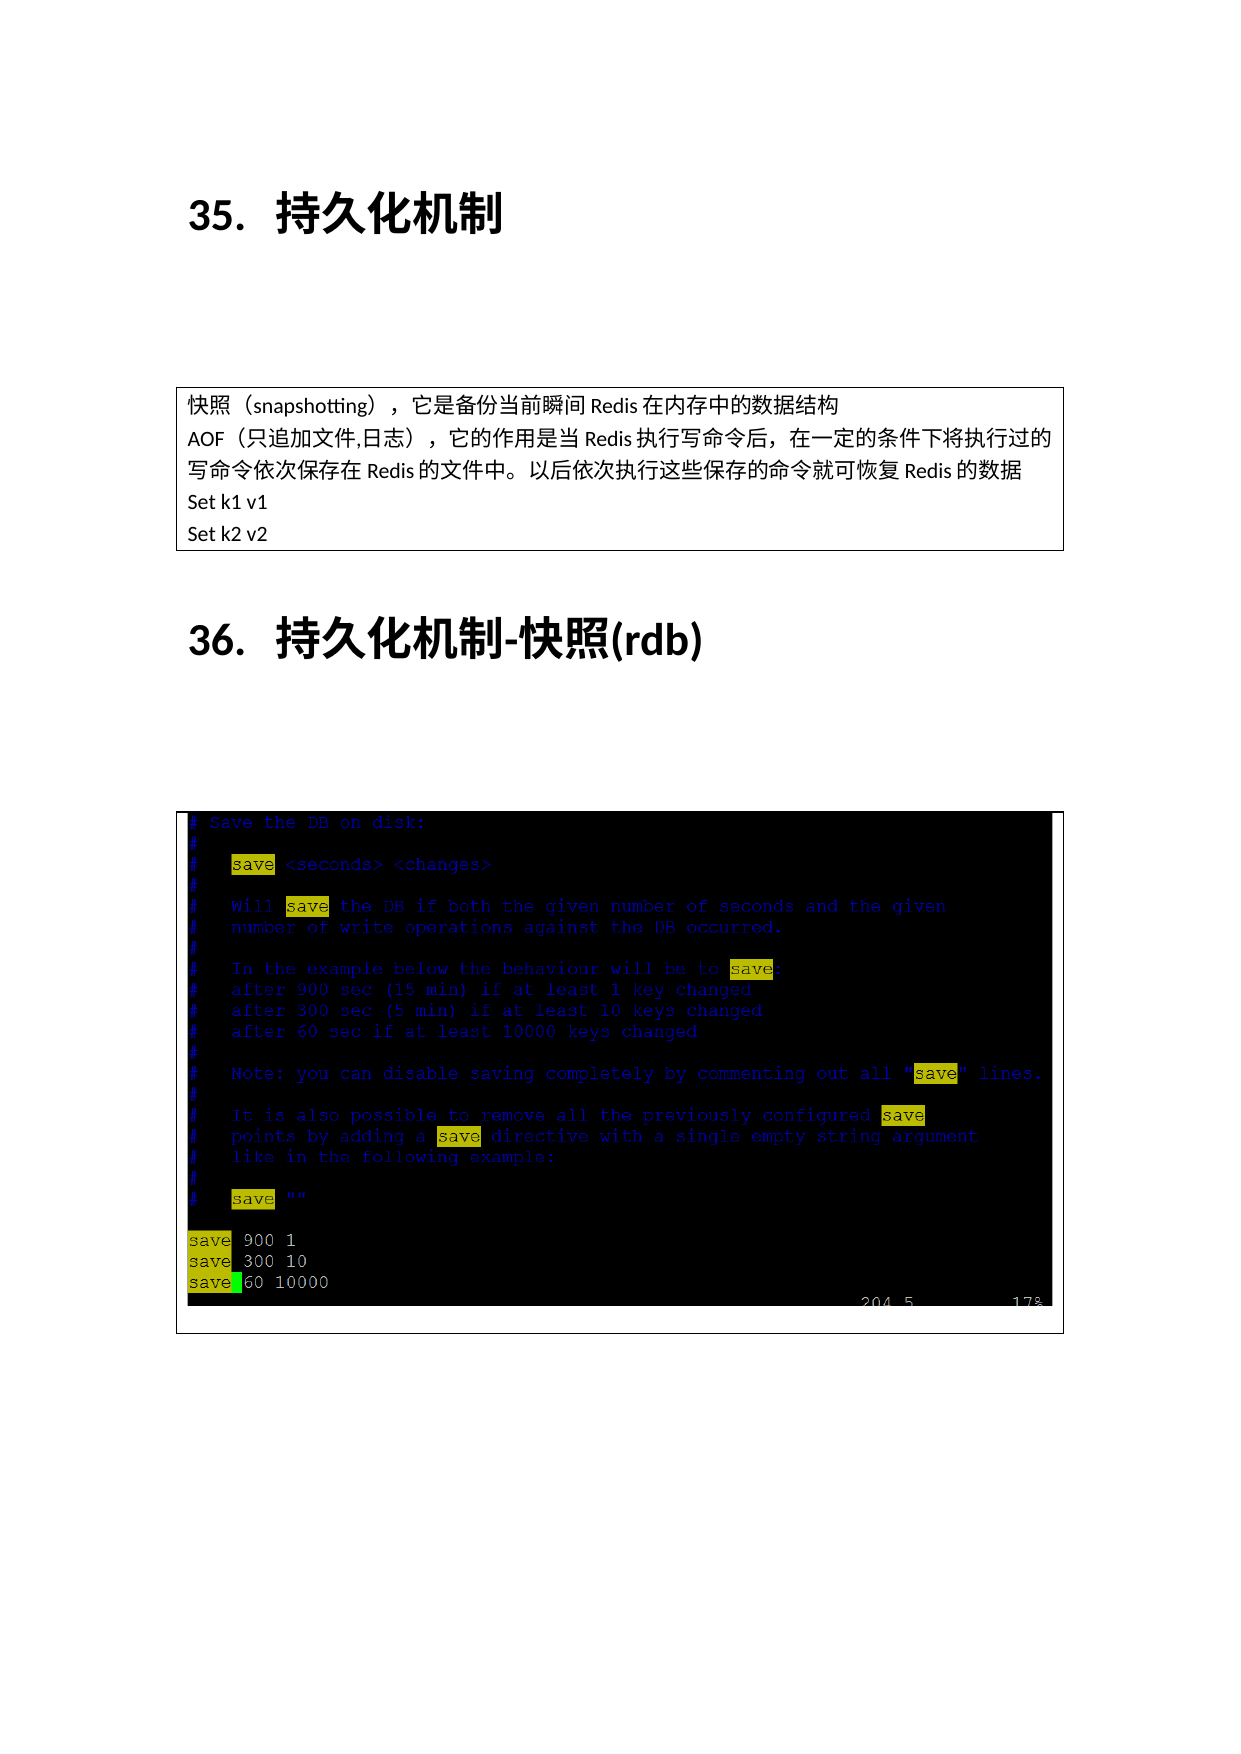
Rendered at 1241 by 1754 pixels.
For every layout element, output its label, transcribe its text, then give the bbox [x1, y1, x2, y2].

picture [187, 812, 1053, 1306]
table_header 快照（snapshotting），它是备份当前瞬间Redis在内存中的数据结构 AOF（只追加文件,日志），它的作用是当Redis执行写命令后，在一定的条件下将执行过的写命令依次保存在Redis的文件中。以后依次执行这些保存的命令就可恢复Redis的数据 Set k1 v1 Set k2 v2 [177, 388, 1063, 550]
table_header 基于两个点，时间+修改的数量 [177, 813, 1063, 1332]
subtitle 持久化机制 [187, 162, 1053, 259]
subtitle 持久化机制-快照(rdb) [187, 587, 1053, 684]
